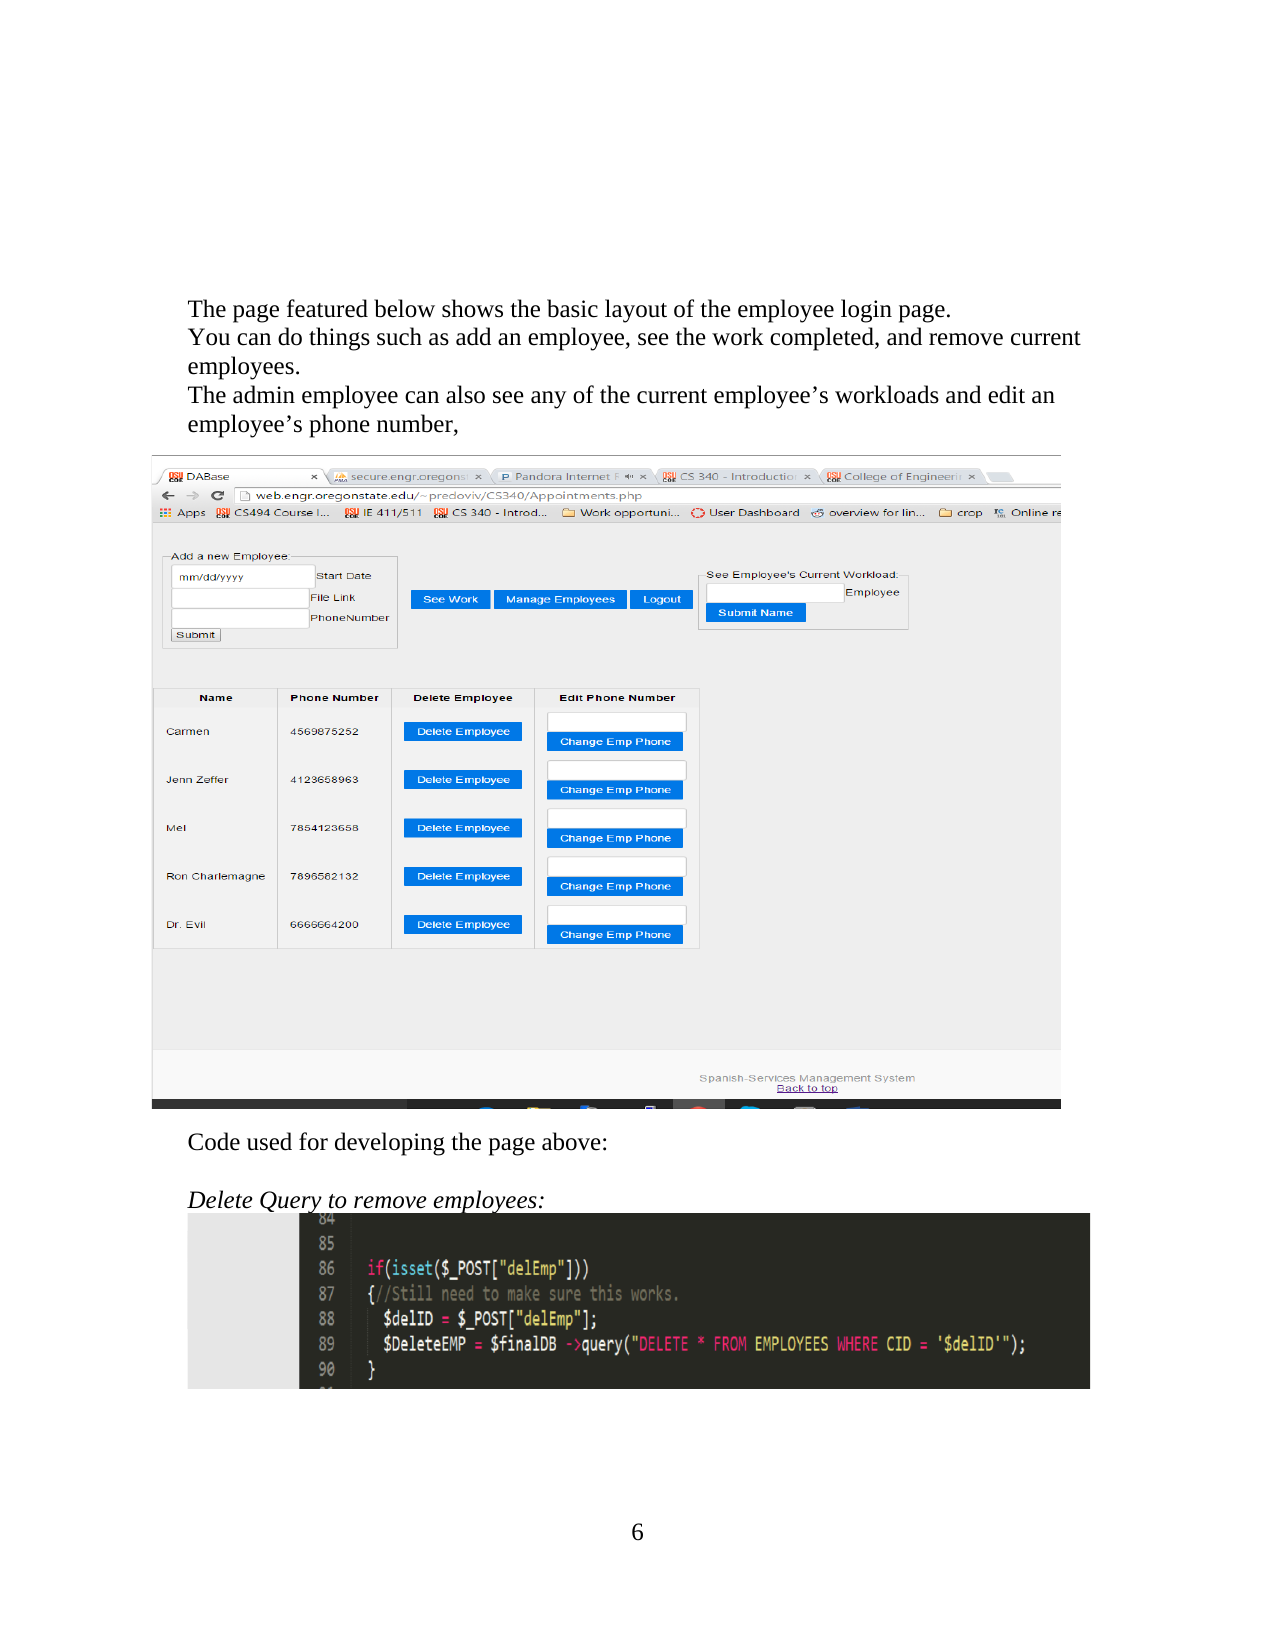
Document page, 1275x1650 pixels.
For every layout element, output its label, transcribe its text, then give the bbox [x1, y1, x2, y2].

text Delete Query to remove employees: [187, 1185, 1087, 1213]
picture [187, 1213, 1091, 1389]
text The admin employee can also see any of the current employee’s workloads and edit an employee’s phone number, [187, 380, 1087, 437]
text The page featured below shows the basic layout of the employee login page. [187, 294, 1087, 322]
text Code used for developing the page above: [187, 1127, 1087, 1156]
picture [151, 455, 1061, 1109]
text You can do things such as add an employee, see the work completed, and remove current employees. [187, 322, 1087, 380]
